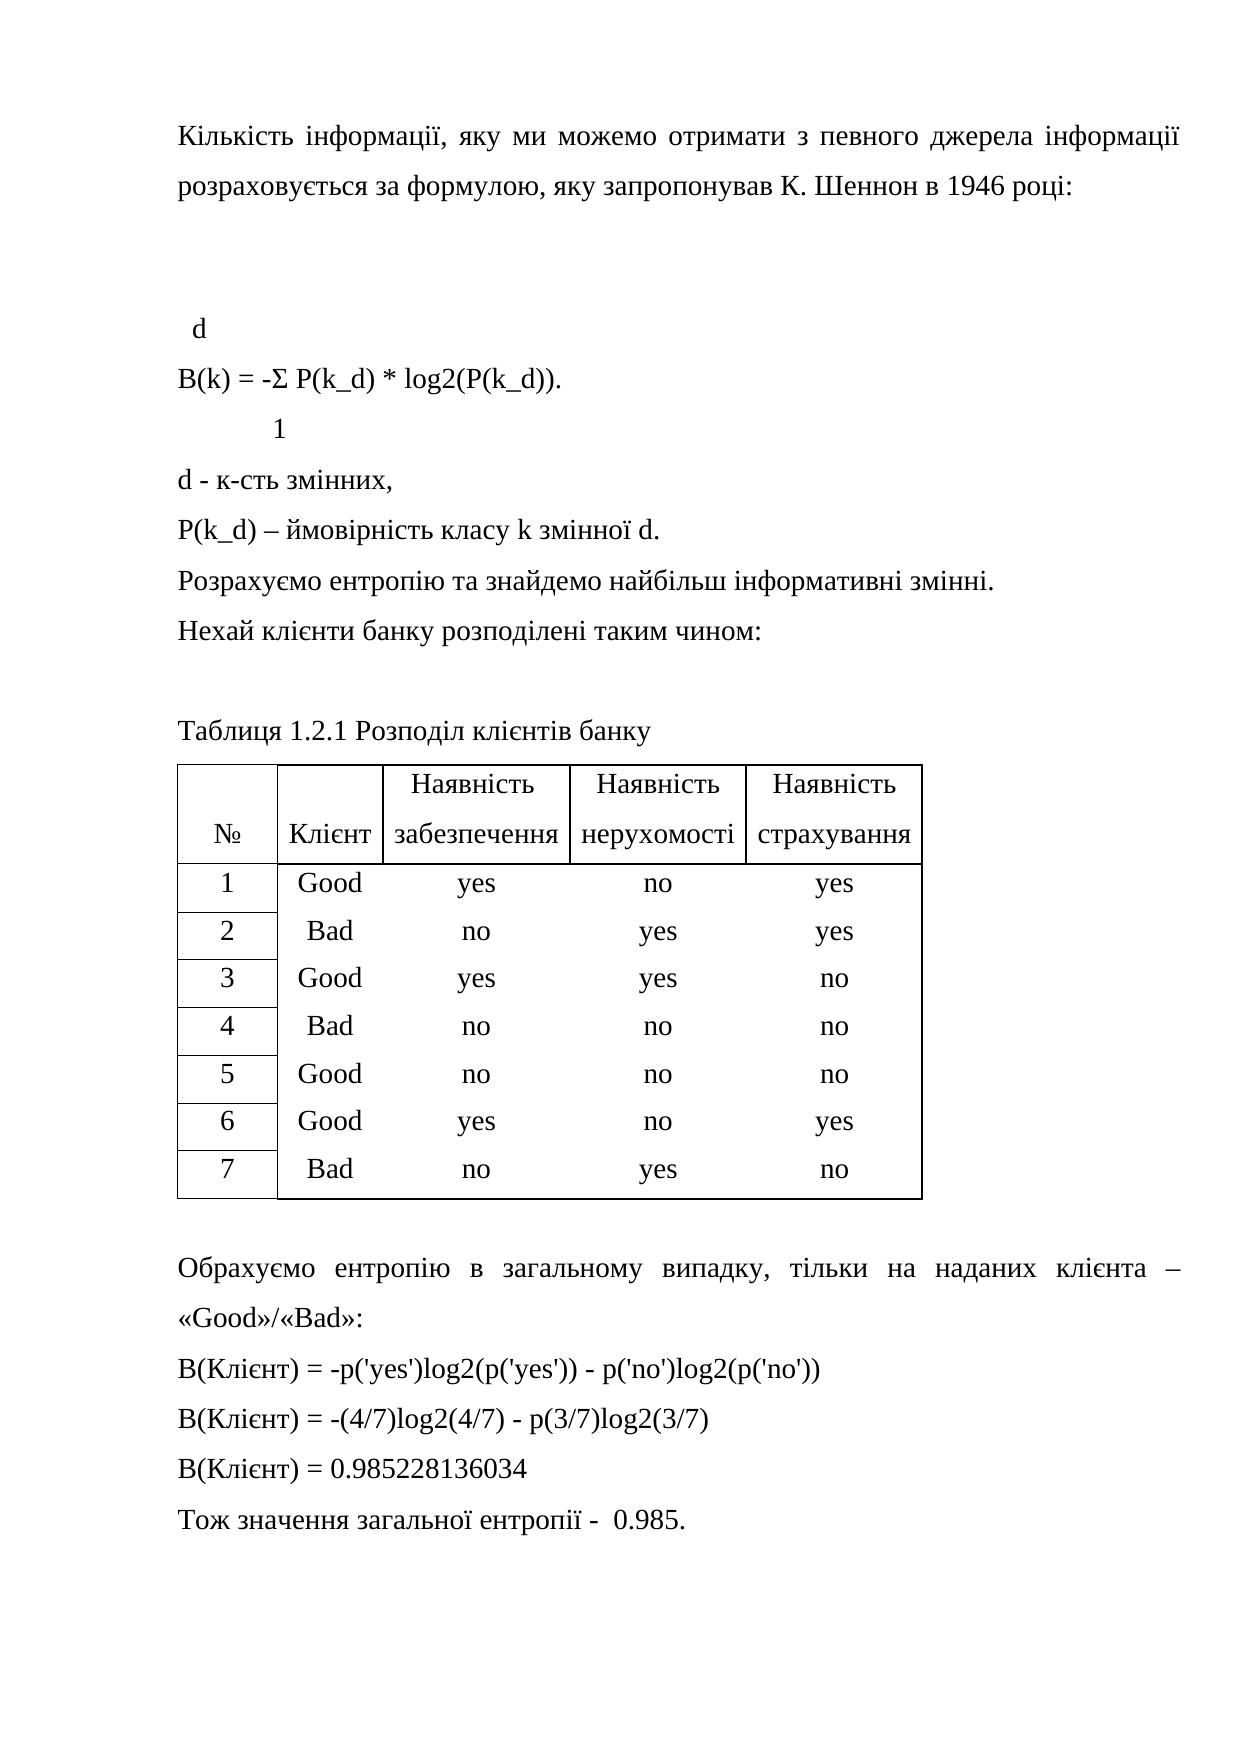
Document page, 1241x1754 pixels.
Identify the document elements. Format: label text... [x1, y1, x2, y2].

table_cell 7 [178, 1151, 277, 1198]
text d - к-сть змінних, [177, 462, 1181, 496]
table_cell yes [746, 865, 921, 912]
text P(k_d) – ймовірність класу k змінної d. [177, 512, 1181, 546]
table_cell 3 [178, 960, 277, 1007]
table_cell Bad [278, 1150, 383, 1198]
table_cell no [570, 1055, 746, 1102]
table_cell Good [278, 959, 383, 1007]
table_header Наявність страхування [747, 766, 921, 863]
table_cell yes [383, 959, 570, 1007]
table_cell Good [278, 865, 383, 912]
table_cell yes [746, 1103, 921, 1150]
table_cell no [746, 1055, 921, 1102]
table_cell Good [278, 1055, 383, 1102]
text Кількість інформації, яку ми можемо отримати з певного джерела інформації розраховується за формулою, яку запропонував К. Шеннон в 1946 році: [177, 118, 1181, 202]
table_cell no [570, 1007, 746, 1055]
text B(Клієнт) = 0.985228136034 [177, 1452, 1181, 1485]
text B(Клієнт) = -p('yes')log2(p('yes')) - p('no')log2(p('no')) [177, 1351, 1181, 1384]
text d [177, 311, 1181, 344]
text Таблиця 1.2.1 Розподіл клієнтів банку [177, 713, 1181, 747]
table_header Наявність нерухомості [571, 766, 745, 863]
table_cell yes [383, 1103, 570, 1150]
table_cell Bad [278, 1007, 383, 1055]
text Нехай клієнти банку розподілені таким чином: [177, 613, 1181, 646]
table_cell yes [570, 912, 746, 959]
table_cell 5 [178, 1056, 277, 1102]
text Обрахуємо ентропію в загальному випадку, тільки на наданих клієнта – «Good»/«Bad»: [177, 1250, 1181, 1334]
table_cell 6 [178, 1104, 277, 1150]
table_cell no [383, 1007, 570, 1055]
table_cell no [746, 1150, 921, 1198]
table_cell no [570, 1103, 746, 1150]
text B(k) = -Σ P(k_d) * log2(P(k_d)). [177, 361, 1181, 395]
table_cell no [746, 959, 921, 1007]
table_cell no [383, 912, 570, 959]
text 1 [177, 412, 1181, 445]
text Розрахуємо ентропію та знайдемо найбільш інформативні змінні. [177, 563, 1181, 596]
table_cell yes [746, 912, 921, 959]
table_cell yes [383, 865, 570, 912]
table_cell 2 [178, 913, 277, 959]
table_header № [178, 765, 277, 863]
table_cell Bad [278, 912, 383, 959]
table_cell yes [570, 1150, 746, 1198]
table_cell Good [278, 1103, 383, 1150]
table_cell no [570, 865, 746, 912]
table_header Наявність забезпечення [384, 766, 569, 863]
table_cell 4 [178, 1008, 277, 1055]
table_cell 1 [178, 864, 277, 912]
text B(Клієнт) = -(4/7)log2(4/7) - p(3/7)log2(3/7) [177, 1401, 1181, 1435]
table_cell yes [570, 959, 746, 1007]
table_cell no [383, 1150, 570, 1198]
text Тож значення загальної ентропії - 0.985. [177, 1502, 1181, 1535]
table_header Клієнт [278, 766, 382, 863]
table_cell no [383, 1055, 570, 1102]
table_cell no [746, 1007, 921, 1055]
